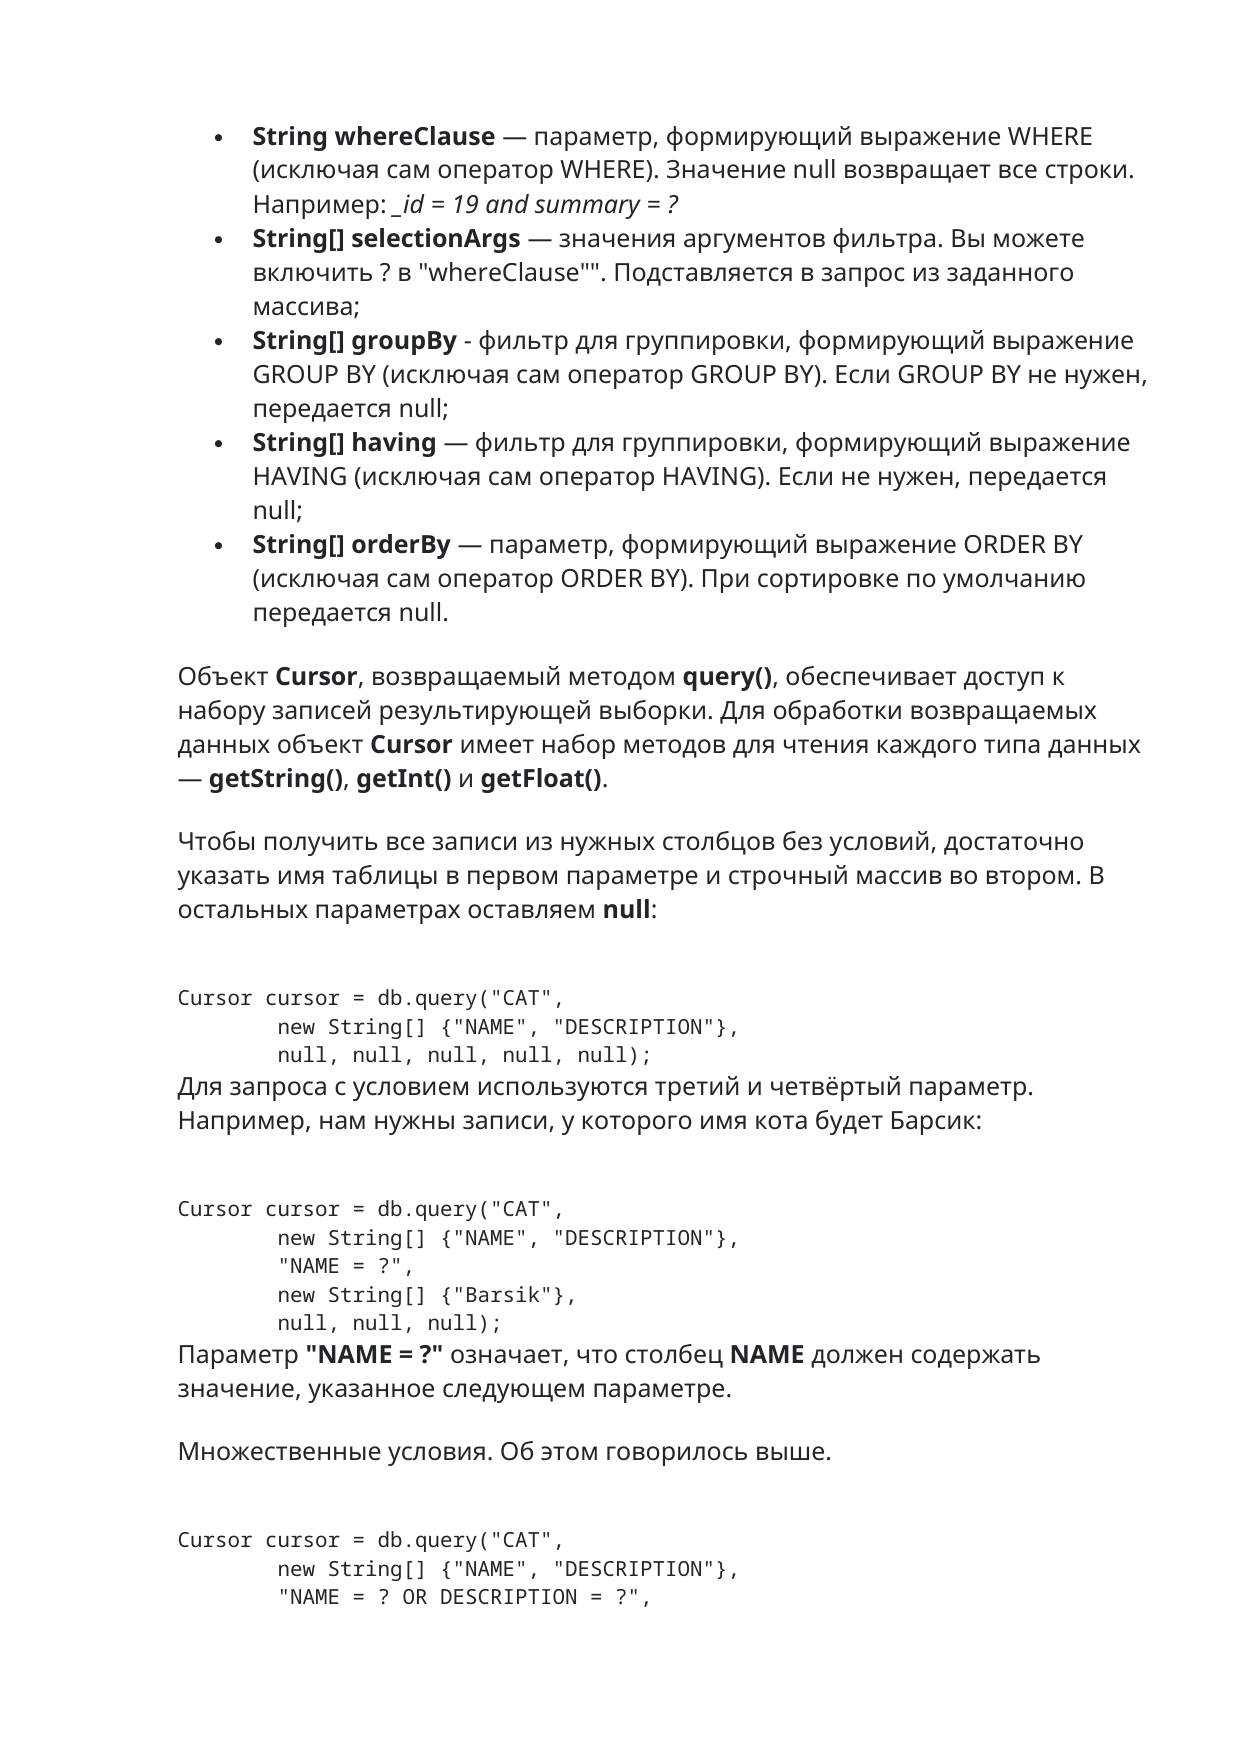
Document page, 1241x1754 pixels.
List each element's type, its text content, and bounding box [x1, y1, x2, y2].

text "NAME = ?", [177, 1251, 1152, 1280]
text Для запроса с условием используются третий и четвёртый параметр. Например, нам нужны записи, у которого имя кота будет Барсик: [177, 1069, 1152, 1137]
text Множественные условия. Об этом говорилось выше. [177, 1434, 1152, 1468]
text new String[] {"NAME", "DESCRIPTION"}, [177, 1554, 1152, 1582]
text Cursor cursor = db.query("CAT", [177, 1526, 1152, 1554]
list String whereClause — параметр, формирующий выражение WHERE (исключая сам оператор WHERE). Значение null возвращает все строки. Например: _id = 19 and summary = ? [215, 118, 1152, 220]
text null, null, null, null, null); [177, 1040, 1152, 1069]
text new String[] {"Barsik"}, [177, 1280, 1152, 1308]
text null, null, null); [177, 1308, 1152, 1337]
text new String[] {"NAME", "DESCRIPTION"}, [177, 1223, 1152, 1251]
list String[] orderBy — параметр, формирующий выражение ORDER BY (исключая сам оператор ORDER BY). При сортировке по умолчанию передается null. [215, 527, 1152, 629]
list String[] having — фильтр для группировки, формирующий выражение HAVING (исключая сам оператор HAVING). Если не нужен, передается null; [215, 425, 1152, 527]
text Параметр "NAME = ?" означает, что столбец NAME должен содержать значение, указанное следующем параметре. [177, 1337, 1152, 1405]
text Объект Cursor, возвращаемый методом query(), обеспечивает доступ к набору записей результирующей выборки. Для обработки возвращаемых данных объект Cursor имеет набор методов для чтения каждого типа данных — getString(), getInt() и getFloat(). [177, 658, 1152, 794]
text new String[] {"NAME", "DESCRIPTION"}, [177, 1012, 1152, 1040]
text Cursor cursor = db.query("CAT", [177, 983, 1152, 1012]
text Чтобы получить все записи из нужных столбцов без условий, достаточно указать имя таблицы в первом параметре и строчный массив во втором. В остальных параметрах оставляем null: [177, 824, 1152, 926]
list String[] groupBy - фильтр для группировки, формирующий выражение GROUP BY (исключая сам оператор GROUP BY). Если GROUP BY не нужен, передается null; [215, 322, 1152, 425]
list String[] selectionArgs — значения аргументов фильтра. Вы можете включить ? в "whereClause"". Подставляется в запрос из заданного массива; [215, 220, 1152, 322]
text "NAME = ? OR DESCRIPTION = ?", [177, 1582, 1152, 1611]
text Cursor cursor = db.query("CAT", [177, 1194, 1152, 1223]
